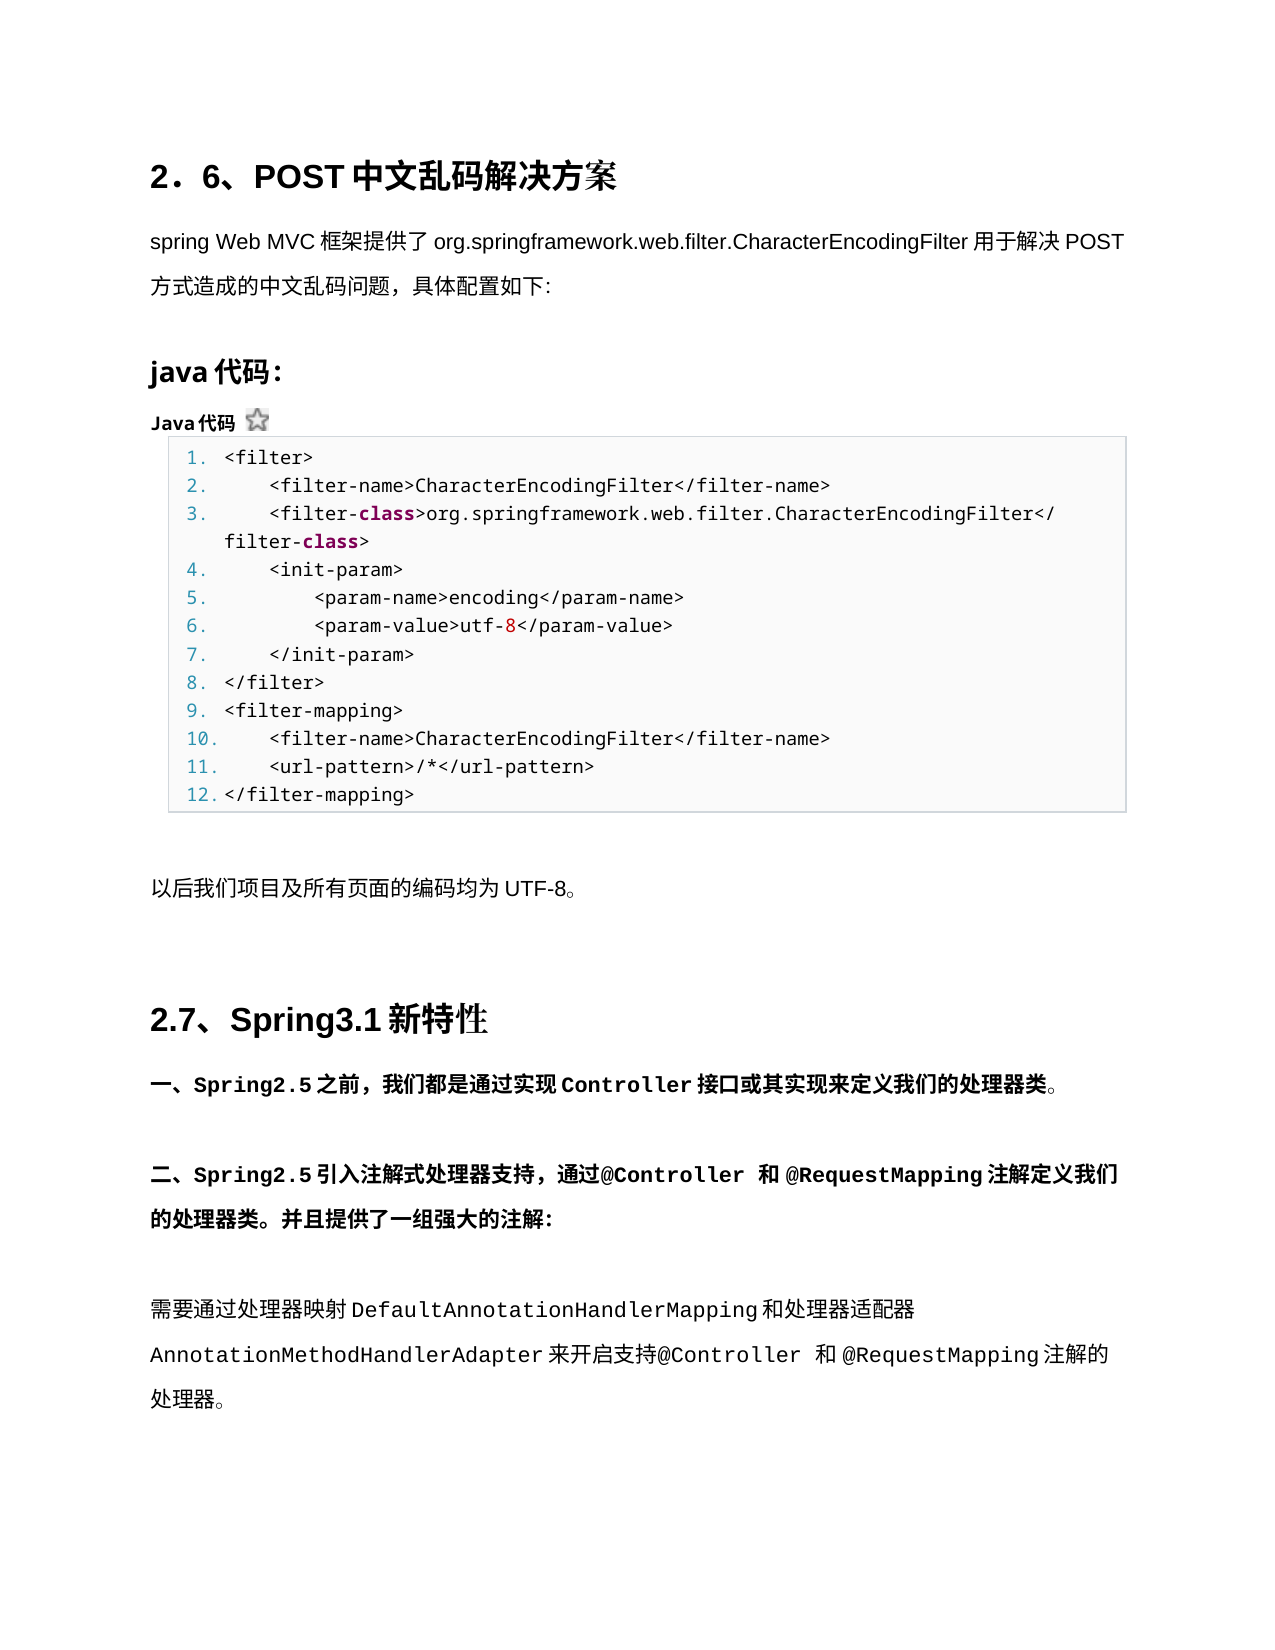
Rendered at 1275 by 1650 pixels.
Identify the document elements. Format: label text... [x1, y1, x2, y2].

list <filter-class>org.springframework.web.filter.CharacterEncodingFilter</filter-class> [169, 492, 1125, 548]
text java代码： [150, 346, 1125, 391]
text 二、Spring2.5引入注解式处理器支持，通过@Controller 和 @RequestMapping注解定义我们的处理器类。并且提供了一组强大的注解： [150, 1143, 1125, 1233]
text Java代码 [150, 391, 1125, 436]
list <param-name>encoding</param-name> [169, 576, 1125, 604]
text 2．6、POST中文乱码解决方案 [150, 150, 1125, 198]
list <filter-mapping> [169, 689, 1125, 717]
list </filter> [169, 661, 1125, 689]
picture [245, 408, 269, 431]
list <init-param> [169, 548, 1125, 576]
text 以后我们项目及所有页面的编码均为UTF-8。 [150, 858, 1125, 903]
list <filter-name>CharacterEncodingFilter</filter-name> [169, 717, 1125, 745]
text spring Web MVC框架提供了org.springframework.web.filter.CharacterEncodingFilter用于解决POST方式造成的中文乱码问题，具体配置如下： [150, 211, 1125, 301]
list <filter-name>CharacterEncodingFilter</filter-name> [169, 464, 1125, 492]
text 2.7、Spring3.1新特性 [150, 993, 1125, 1041]
text 需要通过处理器映射DefaultAnnotationHandlerMapping和处理器适配器AnnotationMethodHandlerAdapter来开启支持@Controller 和 @RequestMapping注解的处理器。 [150, 1278, 1125, 1413]
list <url-pattern>/*</url-pattern> [169, 745, 1125, 773]
list </init-param> [169, 633, 1125, 661]
list <filter> [169, 437, 1125, 464]
list <param-value>utf-8</param-value> [169, 604, 1125, 633]
text 一、Spring2.5之前，我们都是通过实现Controller接口或其实现来定义我们的处理器类。 [150, 1053, 1125, 1098]
list </filter-mapping> [169, 773, 1125, 811]
